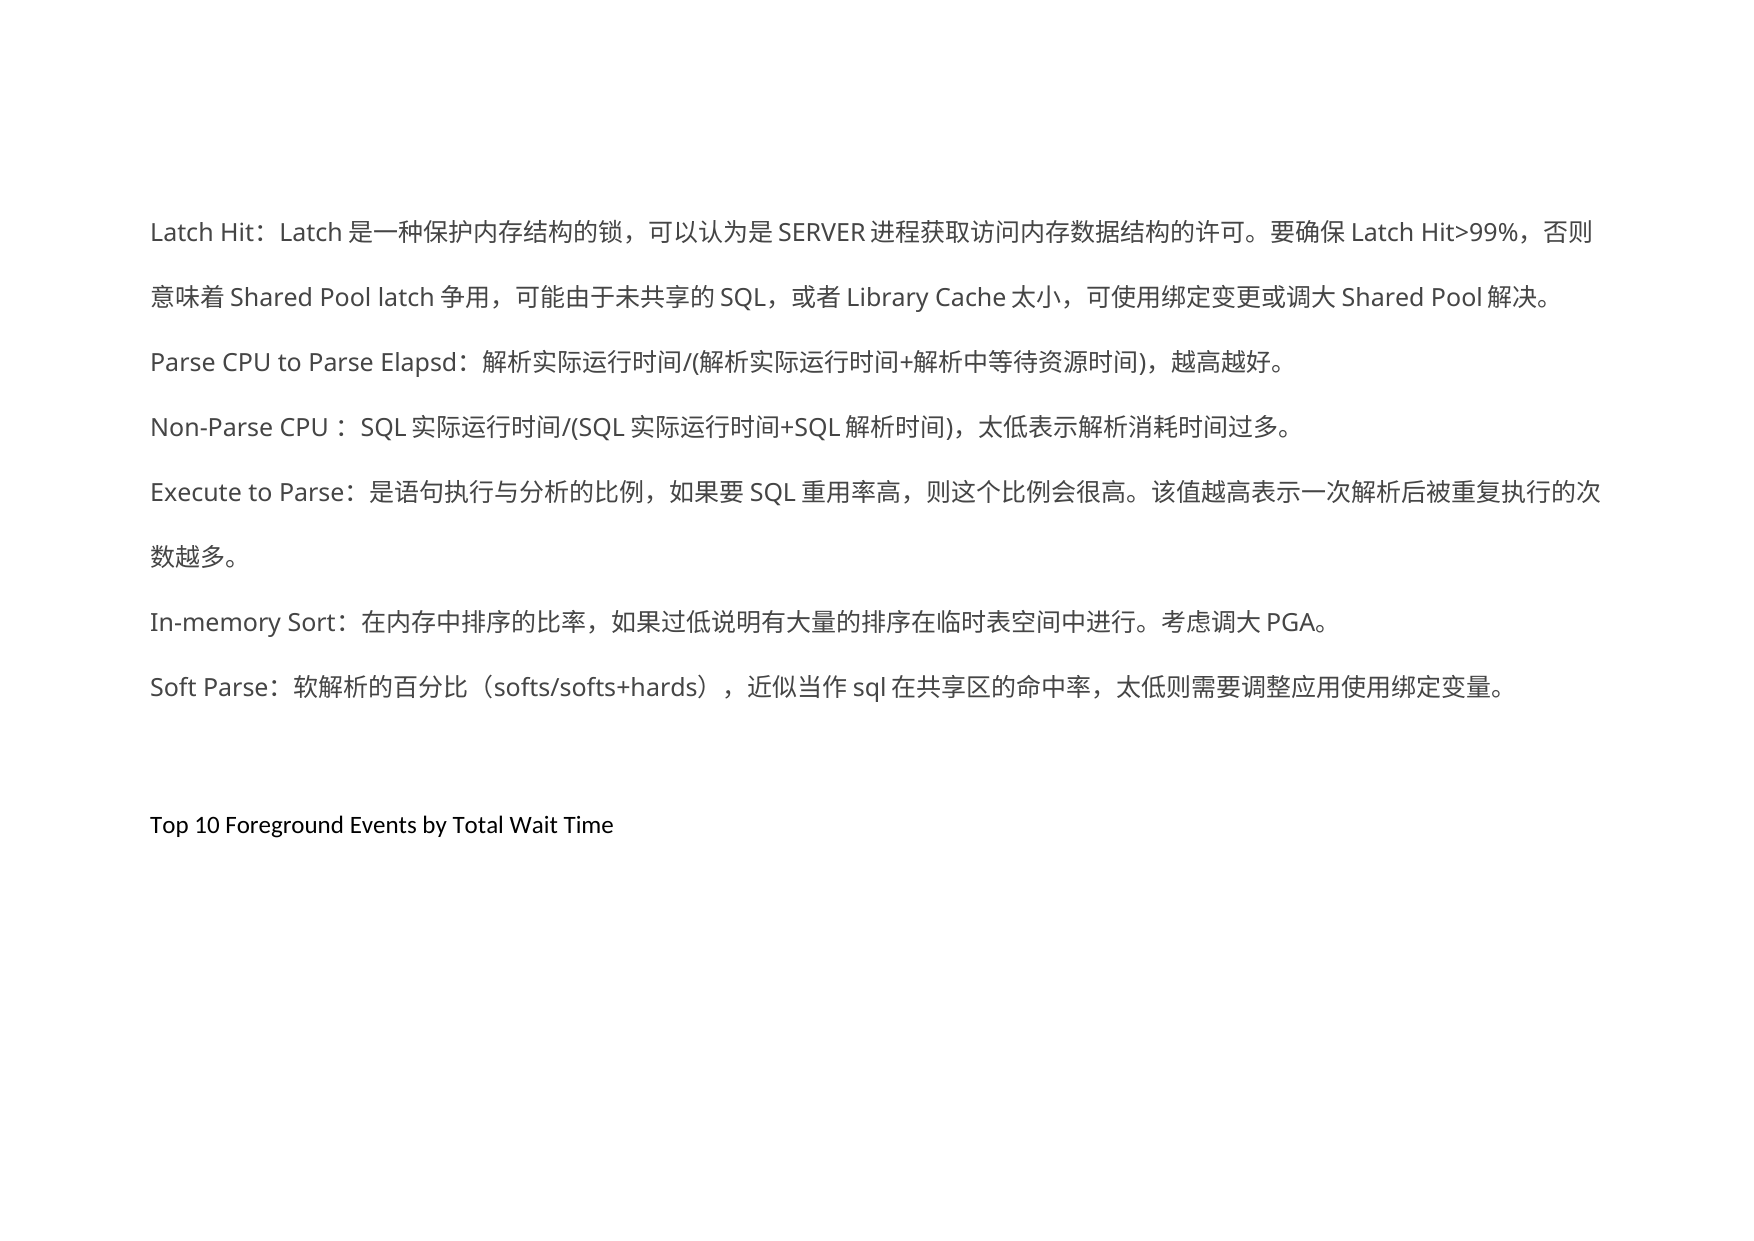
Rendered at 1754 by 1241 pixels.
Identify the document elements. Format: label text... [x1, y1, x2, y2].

text Latch Hit：Latch是一种保护内存结构的锁，可以认为是SERVER进程获取访问内存数据结构的许可。要确保Latch Hit>99%，否则意味着Shared Pool latch争用，可能由于未共享的SQL，或者Library Cache太小，可使用绑定变更或调大Shared Pool解决。 [150, 198, 1604, 328]
text Soft Parse：软解析的百分比（softs/softs+hards），近似当作sql在共享区的命中率，太低则需要调整应用使用绑定变量。 [150, 653, 1604, 718]
text Non-Parse CPU ：SQL实际运行时间/(SQL实际运行时间+SQL解析时间)，太低表示解析消耗时间过多。 [150, 393, 1604, 458]
text In-memory Sort：在内存中排序的比率，如果过低说明有大量的排序在临时表空间中进行。考虑调大PGA。 [150, 588, 1604, 653]
text Top 10 Foreground Events by Total Wait Time [150, 808, 1604, 841]
text Parse CPU to Parse Elapsd：解析实际运行时间/(解析实际运行时间+解析中等待资源时间)，越高越好。 [150, 328, 1604, 393]
text Execute to Parse：是语句执行与分析的比例，如果要SQL重用率高，则这个比例会很高。该值越高表示一次解析后被重复执行的次数越多。 [150, 458, 1604, 588]
